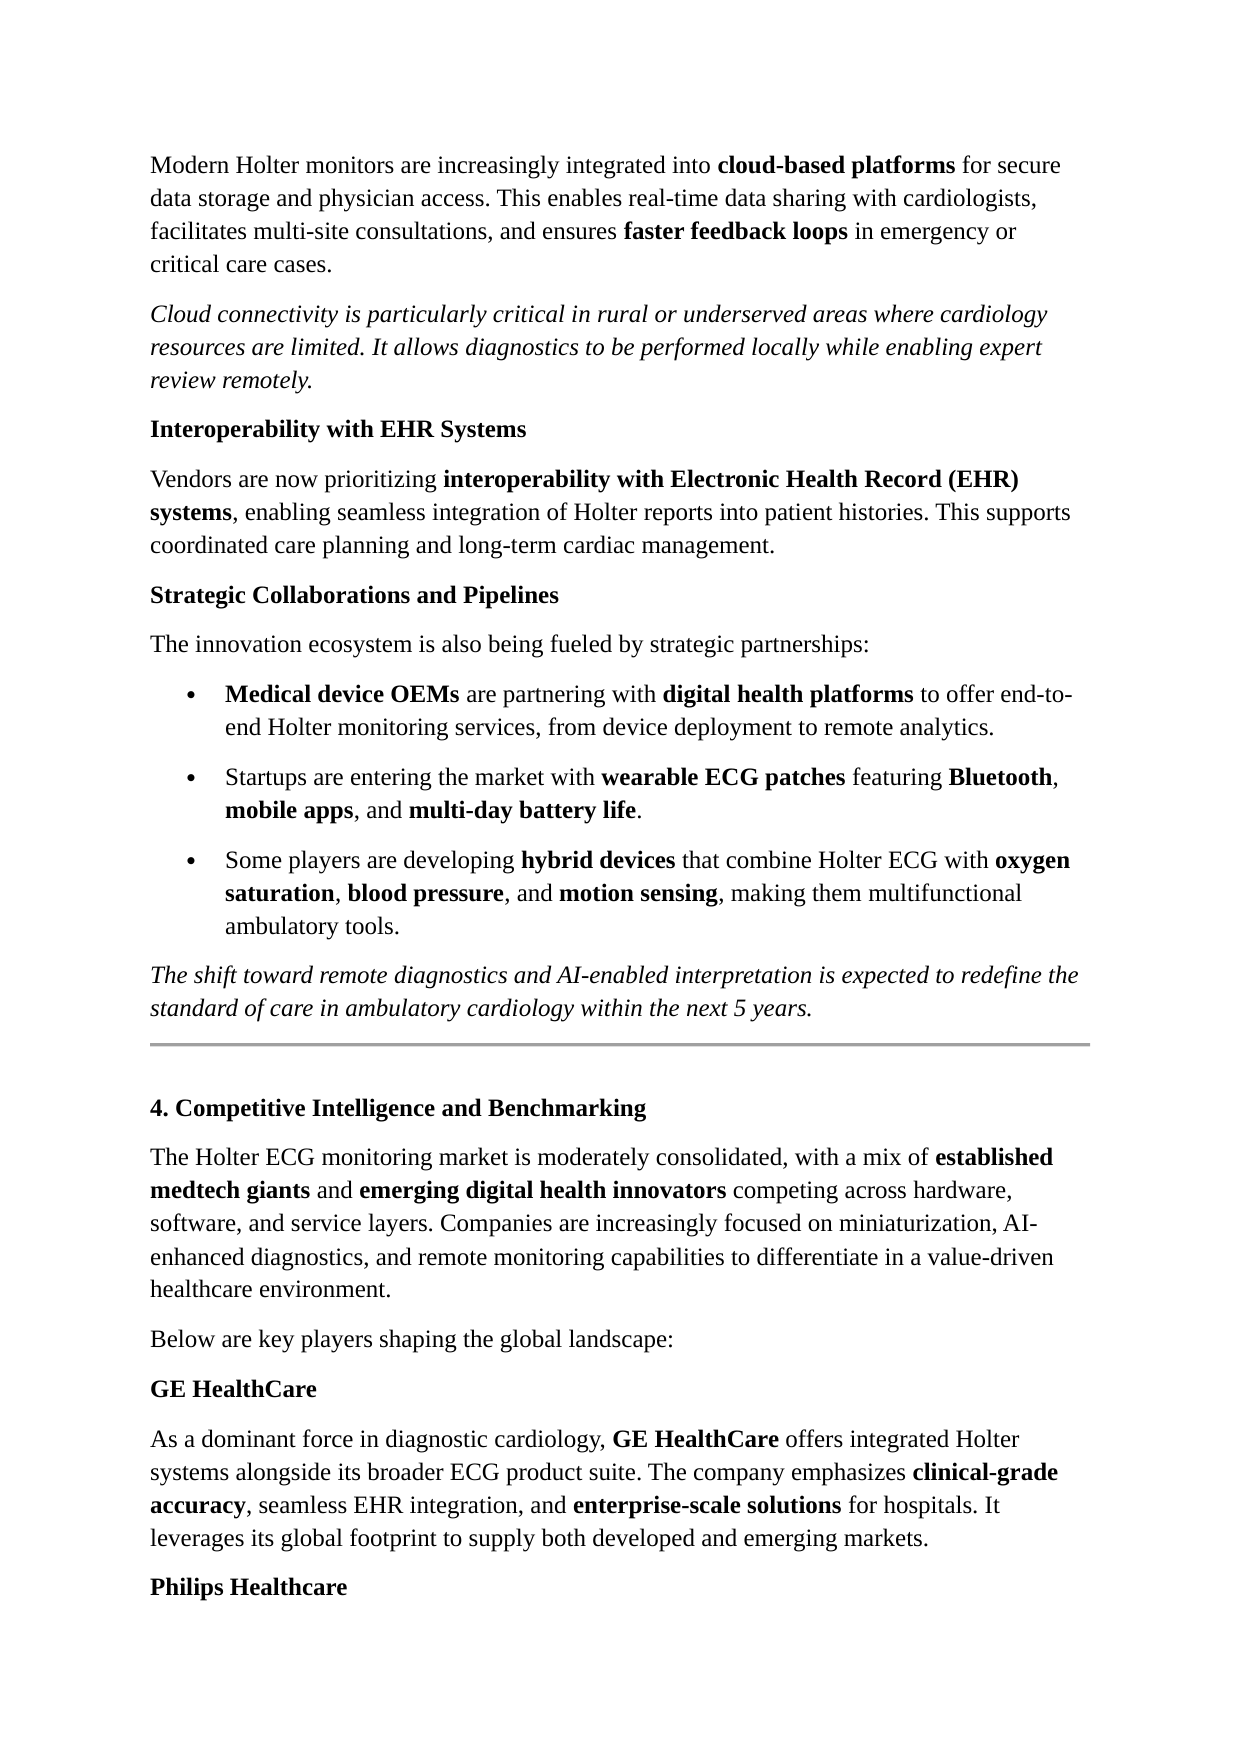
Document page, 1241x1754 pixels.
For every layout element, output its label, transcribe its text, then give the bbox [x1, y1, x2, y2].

list Medical device OEMs are partnering with digital health platforms to offer end-to-end Holter monitoring services, from device deployment to remote analytics. [187, 679, 1090, 741]
text Cloud connectivity is particularly critical in rural or underserved areas where cardiology resources are limited. It allows diagnostics to be performed locally while enabling expert review remotely. [150, 299, 1090, 393]
text The innovation ecosystem is also being fueled by strategic partnerships: [150, 629, 1090, 658]
text The Holter ECG monitoring market is moderately consolidated, with a mix of established medtech giants and emerging digital health innovators competing across hardware, software, and service layers. Companies are increasingly focused on miniaturization, AI-enhanced diagnostics, and remote monitoring capabilities to differentiate in a value-driven healthcare environment. [150, 1142, 1090, 1303]
text The shift toward remote diagnostics and AI-enabled interpretation is expected to redefine the standard of care in ambulatory cardiology within the next 5 years. [150, 960, 1090, 1022]
list Some players are developing hybrid devices that combine Holter ECG with oxygen saturation, blood pressure, and motion sensing, making them multifunctional ambulatory tools. [187, 845, 1090, 939]
text GE HealthCare [150, 1374, 1090, 1403]
text Strategic Collaborations and Pipelines [150, 580, 1090, 609]
text Interoperability with EHR Systems [150, 414, 1090, 443]
text Philips Healthcare [150, 1572, 1090, 1601]
text 4. Competitive Intelligence and Benchmarking [150, 1093, 1090, 1122]
text Modern Holter monitors are increasingly integrated into cloud-based platforms for secure data storage and physician access. This enables real-time data sharing with cardiologists, facilitates multi-site consultations, and ensures faster feedback loops in emergency or critical care cases. [150, 150, 1090, 278]
text Vendors are now prioritizing interoperability with Electronic Health Record (EHR) systems, enabling seamless integration of Holter reports into patient histories. This supports coordinated care planning and long-term cardiac management. [150, 464, 1090, 559]
text Below are key players shaping the global landscape: [150, 1324, 1090, 1353]
text As a dominant force in diagnostic cardiology, GE HealthCare offers integrated Holter systems alongside its broader ECG product suite. The company emphasizes clinical-grade accuracy, seamless EHR integration, and enterprise-scale solutions for hospitals. It leverages its global footprint to supply both developed and emerging markets. [150, 1424, 1090, 1551]
list Startups are entering the market with wearable ECG patches featuring Bluetooth, mobile apps, and multi-day battery life. [187, 762, 1090, 824]
